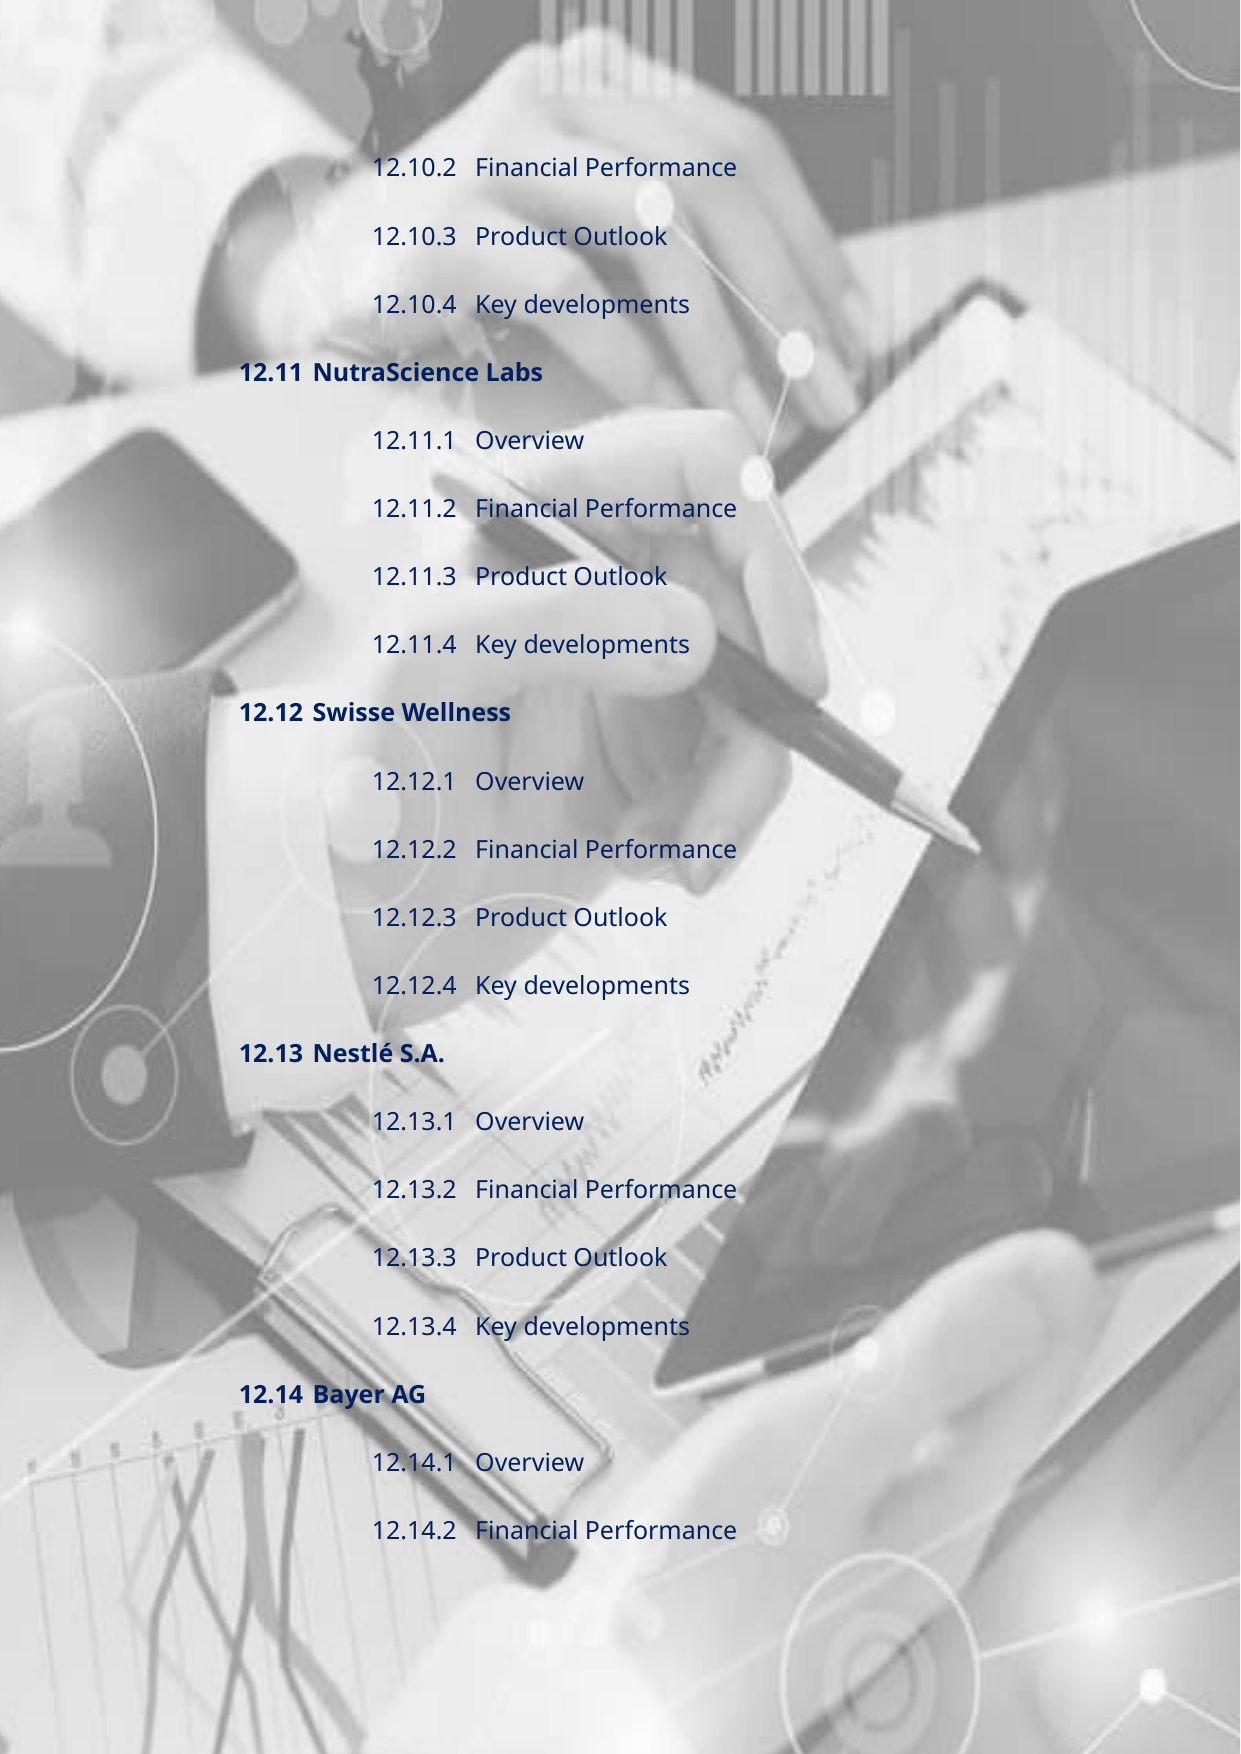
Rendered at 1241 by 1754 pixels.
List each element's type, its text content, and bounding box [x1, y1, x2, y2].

list Product Outlook [372, 559, 1090, 593]
list Overview [372, 763, 1090, 797]
list Financial Performance [372, 1512, 1090, 1547]
list Financial Performance [372, 150, 1090, 184]
list Financial Performance [372, 1172, 1090, 1206]
list Key developments [372, 1308, 1090, 1342]
list Key developments [372, 627, 1090, 661]
list Swisse Wellness [239, 695, 1090, 729]
list Bayer AG [239, 1376, 1090, 1410]
list Key developments [372, 286, 1090, 320]
list Key developments [372, 967, 1090, 1002]
list Product Outlook [372, 218, 1090, 252]
list Financial Performance [372, 491, 1090, 525]
list Overview [372, 1444, 1090, 1478]
list Overview [372, 1104, 1090, 1138]
list Nestlé S.A. [239, 1036, 1090, 1070]
list Product Outlook [372, 899, 1090, 933]
list Financial Performance [372, 831, 1090, 865]
list Overview [372, 422, 1090, 457]
list NutraScience Labs [239, 354, 1090, 388]
list Product Outlook [372, 1240, 1090, 1274]
